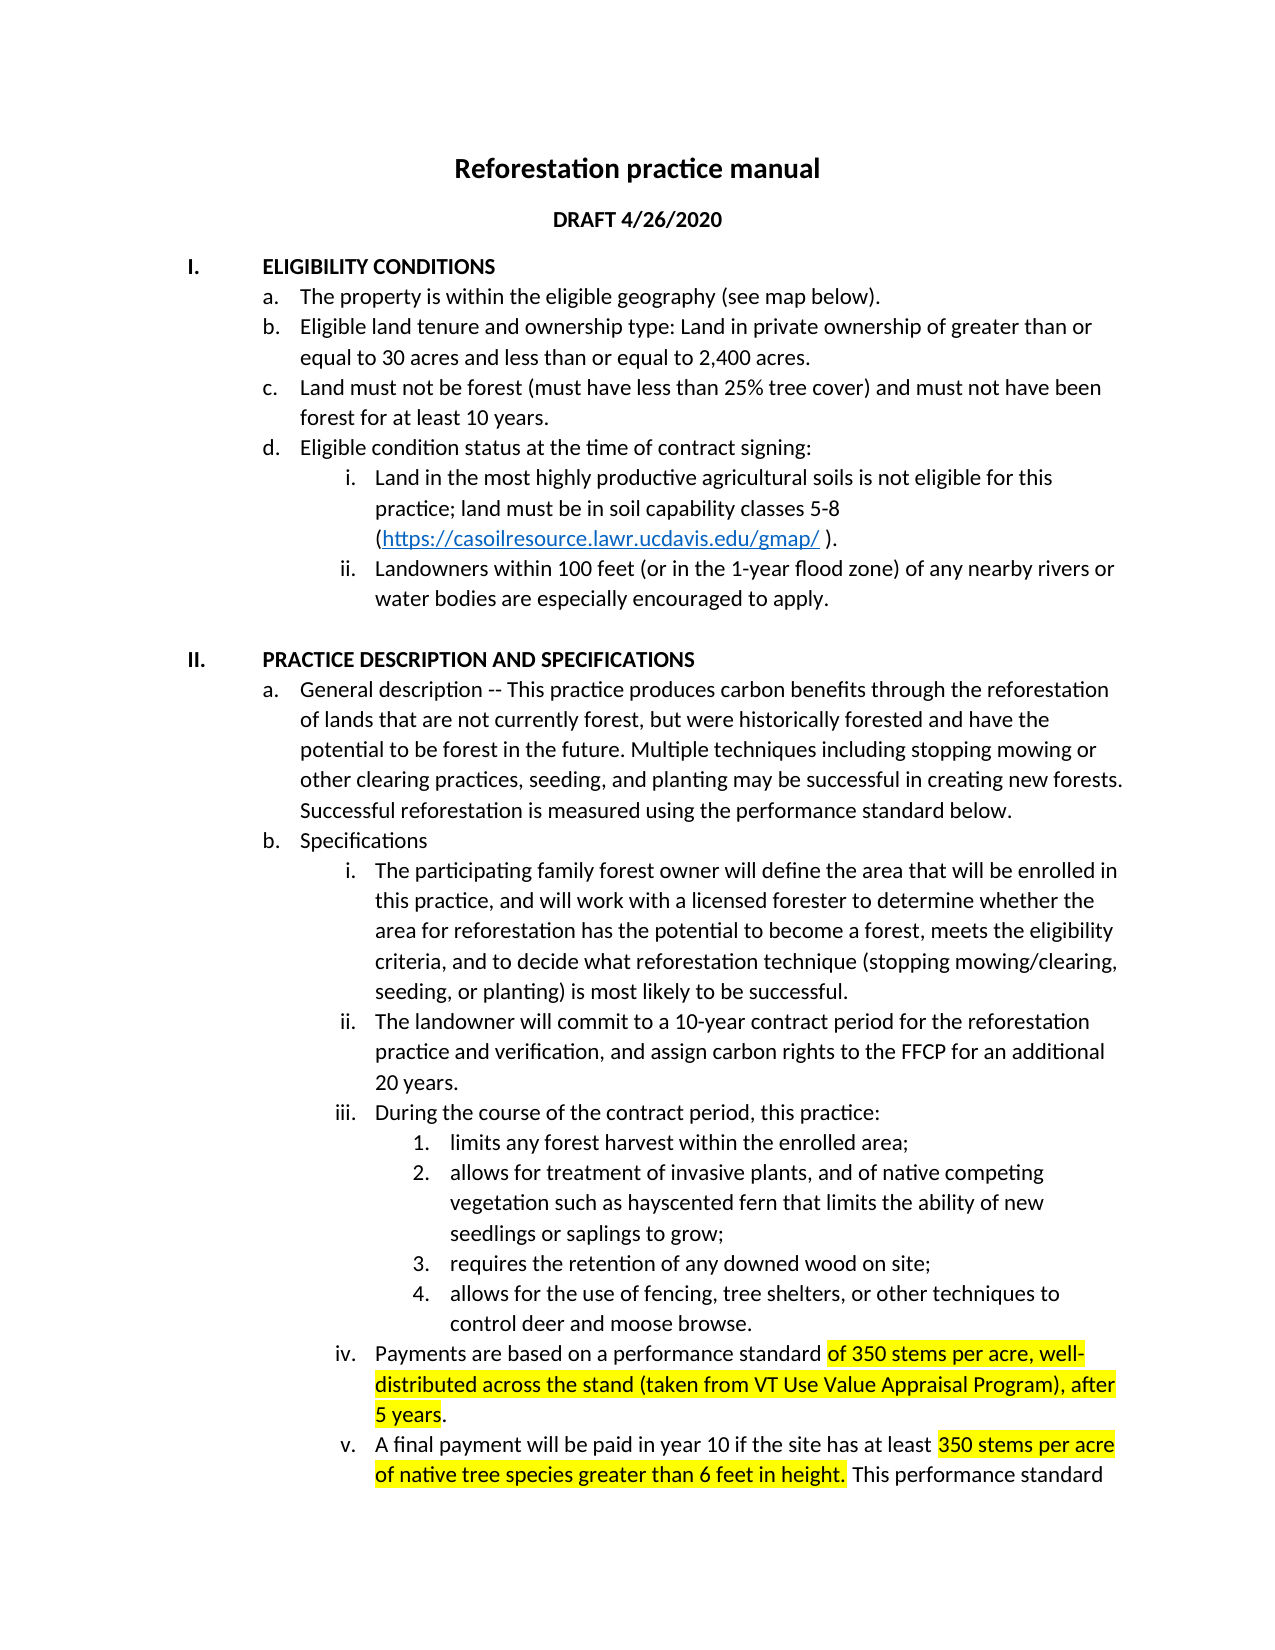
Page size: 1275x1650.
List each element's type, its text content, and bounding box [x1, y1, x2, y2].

list Payments are based on a performance standard of 350 stems per acre, well-distributed across the stand (taken from VT Use Value Appraisal Program), after 5 years. [356, 1339, 1125, 1428]
list Eligible condition status at the time of contract signing: [262, 433, 1125, 461]
list ELIGIBILITY CONDITIONS [187, 252, 1125, 280]
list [356, 1430, 1125, 1488]
list General description -- This practice produces carbon benefits through the reforestation of lands that are not currently forest, but were historically forested and have the potential to be forest in the future. Multiple techniques including stopping mowing or other clearing practices, seeding, and planting may be successful in creating new forests. Successful reforestation is measured using the performance standard below. [262, 675, 1125, 824]
list The participating family forest owner will define the area that will be enrolled in this practice, and will work with a licensed forester to determine whether the area for reforestation has the potential to become a forest, meets the eligibility criteria, and to decide what reforestation technique (stopping mowing/clearing, seeding, or planting) is most likely to be successful. [356, 856, 1125, 1005]
text DRAFT 4/26/2020 [150, 205, 1125, 233]
list requires the retention of any downed wood on site; [412, 1249, 1125, 1277]
list During the course of the contract period, this practice: [356, 1098, 1125, 1126]
list Landowners within 100 feet (or in the 1-year flood zone) of any nearby rivers or water bodies are especially encouraged to apply. [356, 554, 1125, 612]
list Specifications [262, 826, 1125, 854]
list Eligible land tenure and ownership type: Land in private ownership of greater than or equal to 30 acres and less than or equal to 2,400 acres. [262, 312, 1125, 371]
list Land must not be forest (must have less than 25% tree cover) and must not have been forest for at least 10 years. [262, 373, 1125, 431]
list PRACTICE DESCRIPTION AND SPECIFICATIONS [187, 645, 1125, 673]
list allows for treatment of invasive plants, and of native competing vegetation such as hayscented fern that limits the ability of new seedlings or saplings to grow; [412, 1158, 1125, 1247]
list limits any forest harvest within the enrolled area; [412, 1128, 1125, 1156]
list Land in the most highly productive agricultural soils is not eligible for this practice; land must be in soil capability classes 5-8 (https://casoilresource.lawr.ucdavis.edu/gmap/ ). [356, 463, 1125, 552]
text Reforestation practice manual [150, 150, 1125, 186]
list The landowner will commit to a 10-year contract period for the reforestation practice and verification, and assign carbon rights to the FFCP for an additional 20 years. [356, 1007, 1125, 1096]
list allows for the use of fencing, tree shelters, or other techniques to control deer and moose browse. [412, 1279, 1125, 1337]
list The property is within the eligible geography (see map below). [262, 282, 1125, 310]
